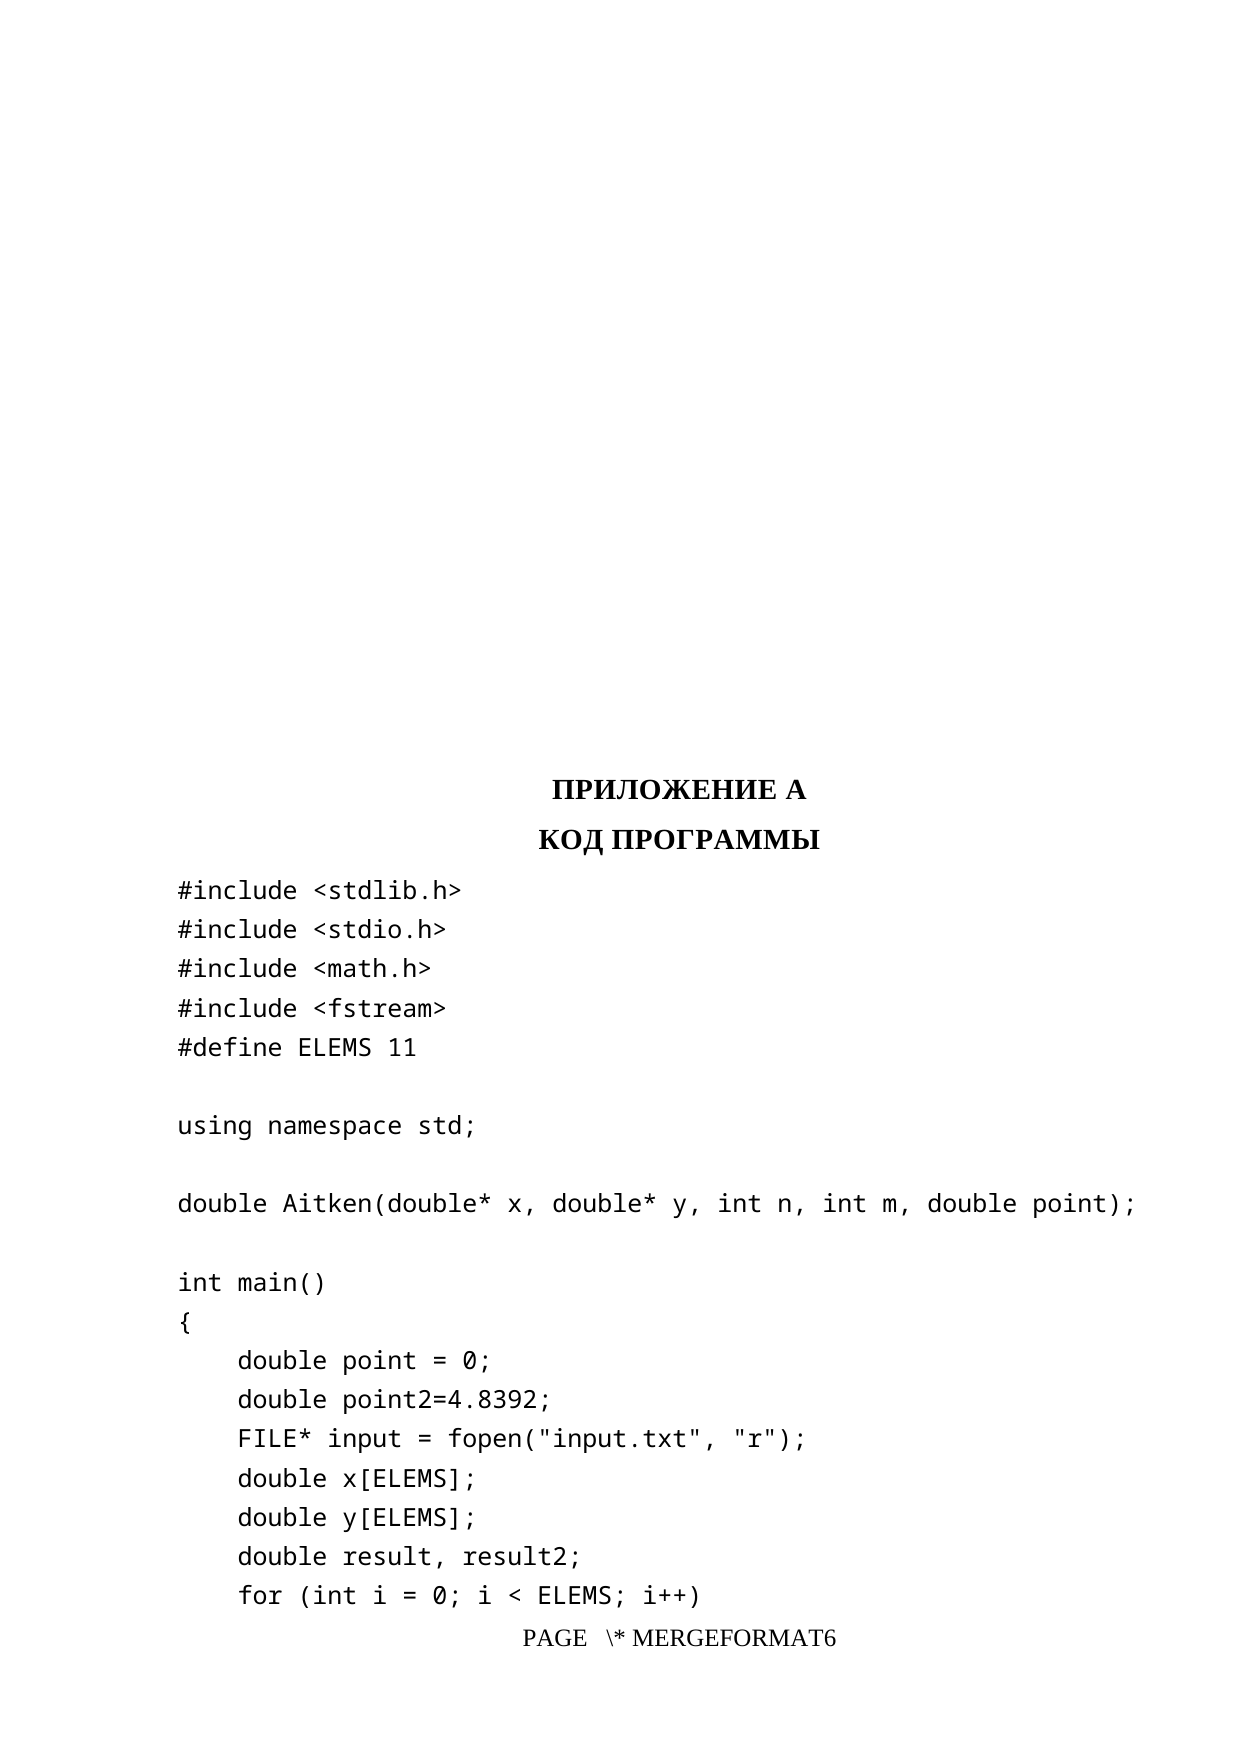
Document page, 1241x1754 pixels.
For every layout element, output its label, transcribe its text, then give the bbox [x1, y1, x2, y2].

text double Aitken(double* x, double* y, int n, int m, double point); [177, 1186, 1181, 1220]
text Приложение А [177, 772, 1181, 806]
text double point = 0; [177, 1343, 1181, 1377]
text double y[ELEMS]; [177, 1499, 1181, 1533]
text #define ELEMS 11 [177, 1029, 1181, 1063]
text using namespace std; [177, 1108, 1181, 1142]
text for (int i = 0; i < ELEMS; i++) [177, 1578, 1181, 1612]
text double result, result2; [177, 1539, 1181, 1573]
text double x[ELEMS]; [177, 1460, 1181, 1494]
text #include <stdio.h> [177, 912, 1181, 946]
text #include <math.h> [177, 951, 1181, 985]
text #include <fstream> [177, 990, 1181, 1024]
text double point2=4.8392; [177, 1382, 1181, 1416]
text { [177, 1304, 1181, 1338]
text FILE* input = fopen("input.txt", "r"); [177, 1421, 1181, 1455]
text int main() [177, 1264, 1181, 1298]
text #include <stdlib.h> [177, 873, 1181, 907]
text Код программы [177, 822, 1181, 856]
